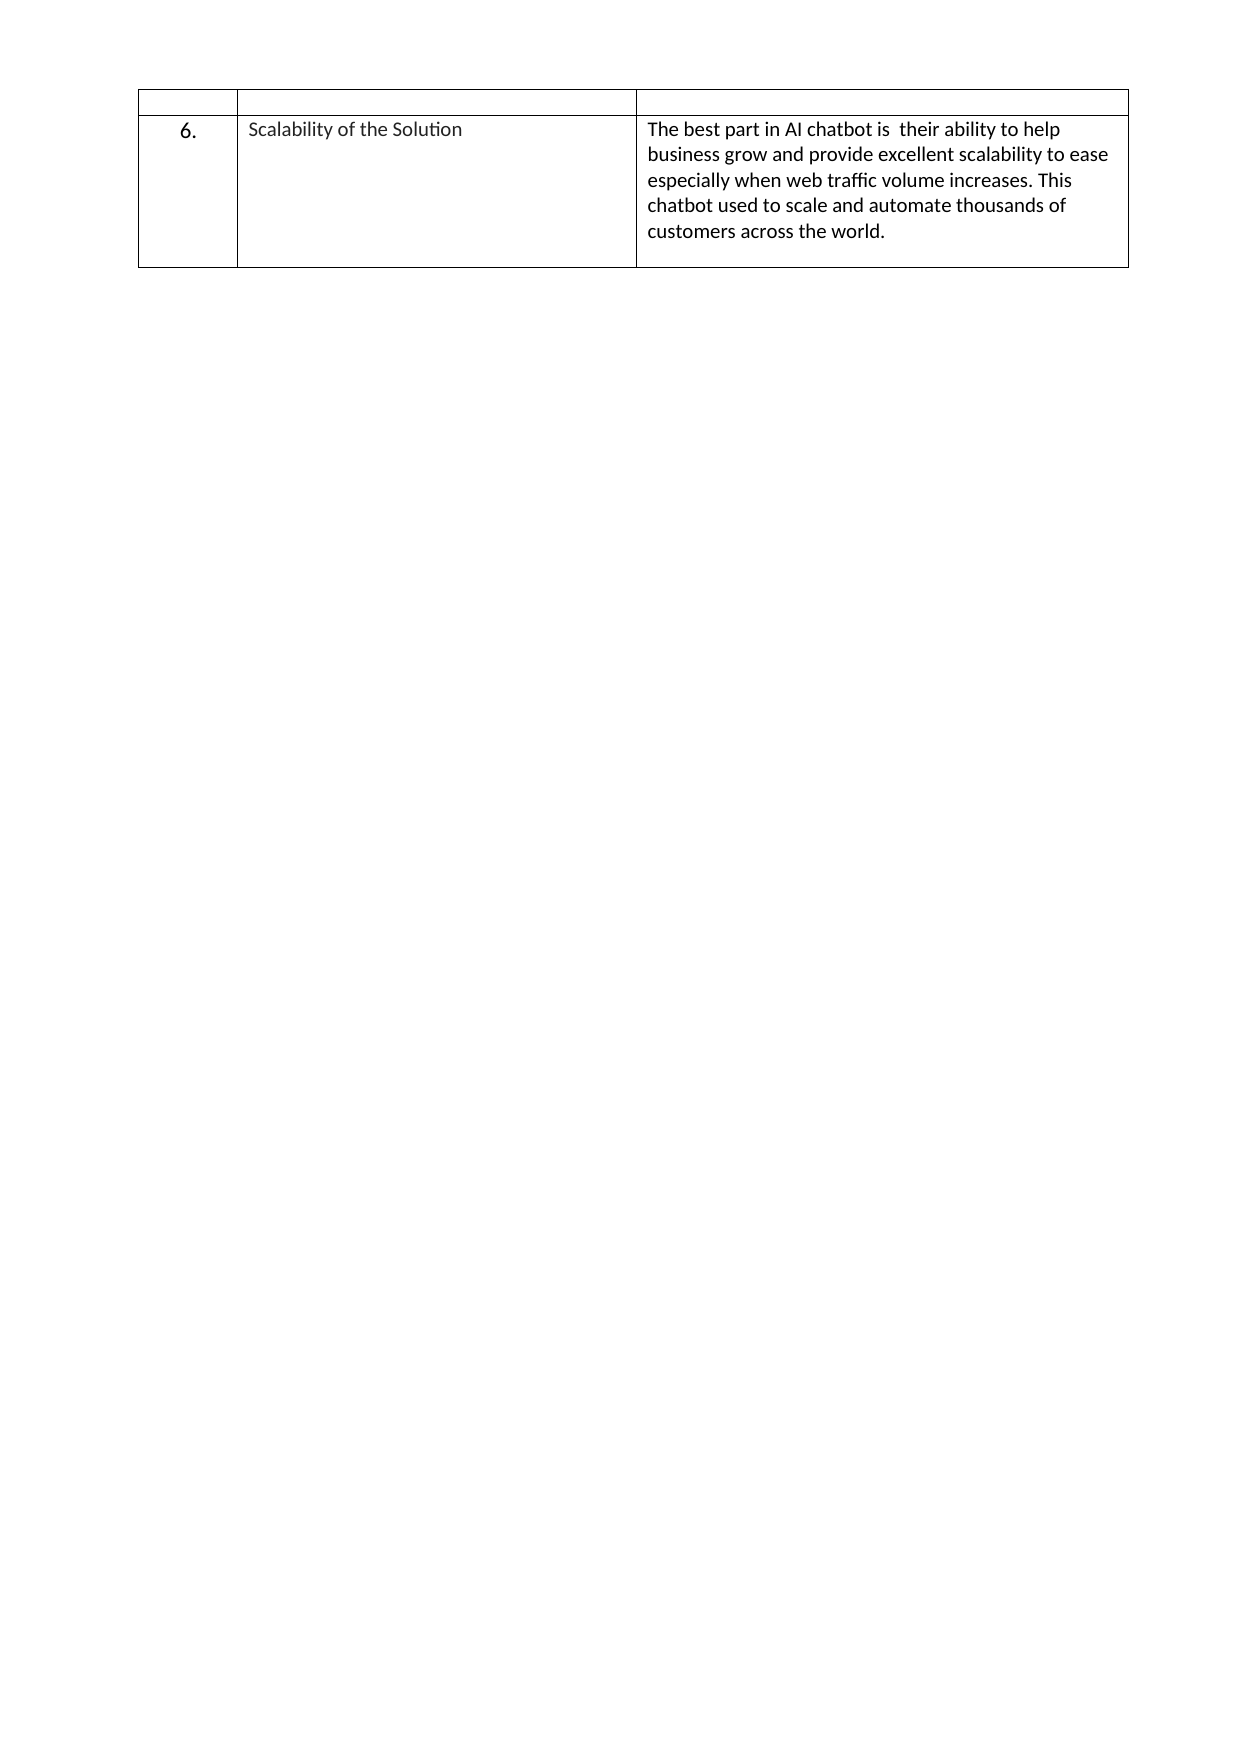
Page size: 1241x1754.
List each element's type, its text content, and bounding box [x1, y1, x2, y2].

table_cell [139, 90, 237, 115]
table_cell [238, 90, 636, 115]
table_cell The best part in AI chatbot is their ability to help business grow and provide excellent scalability to ease especially when web traffic volume increases. This chatbot used to scale and automate thousands of customers across the world. [637, 116, 1128, 267]
table_cell [139, 116, 237, 267]
table_cell Scalability of the Solution [238, 116, 636, 267]
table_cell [637, 90, 1128, 115]
